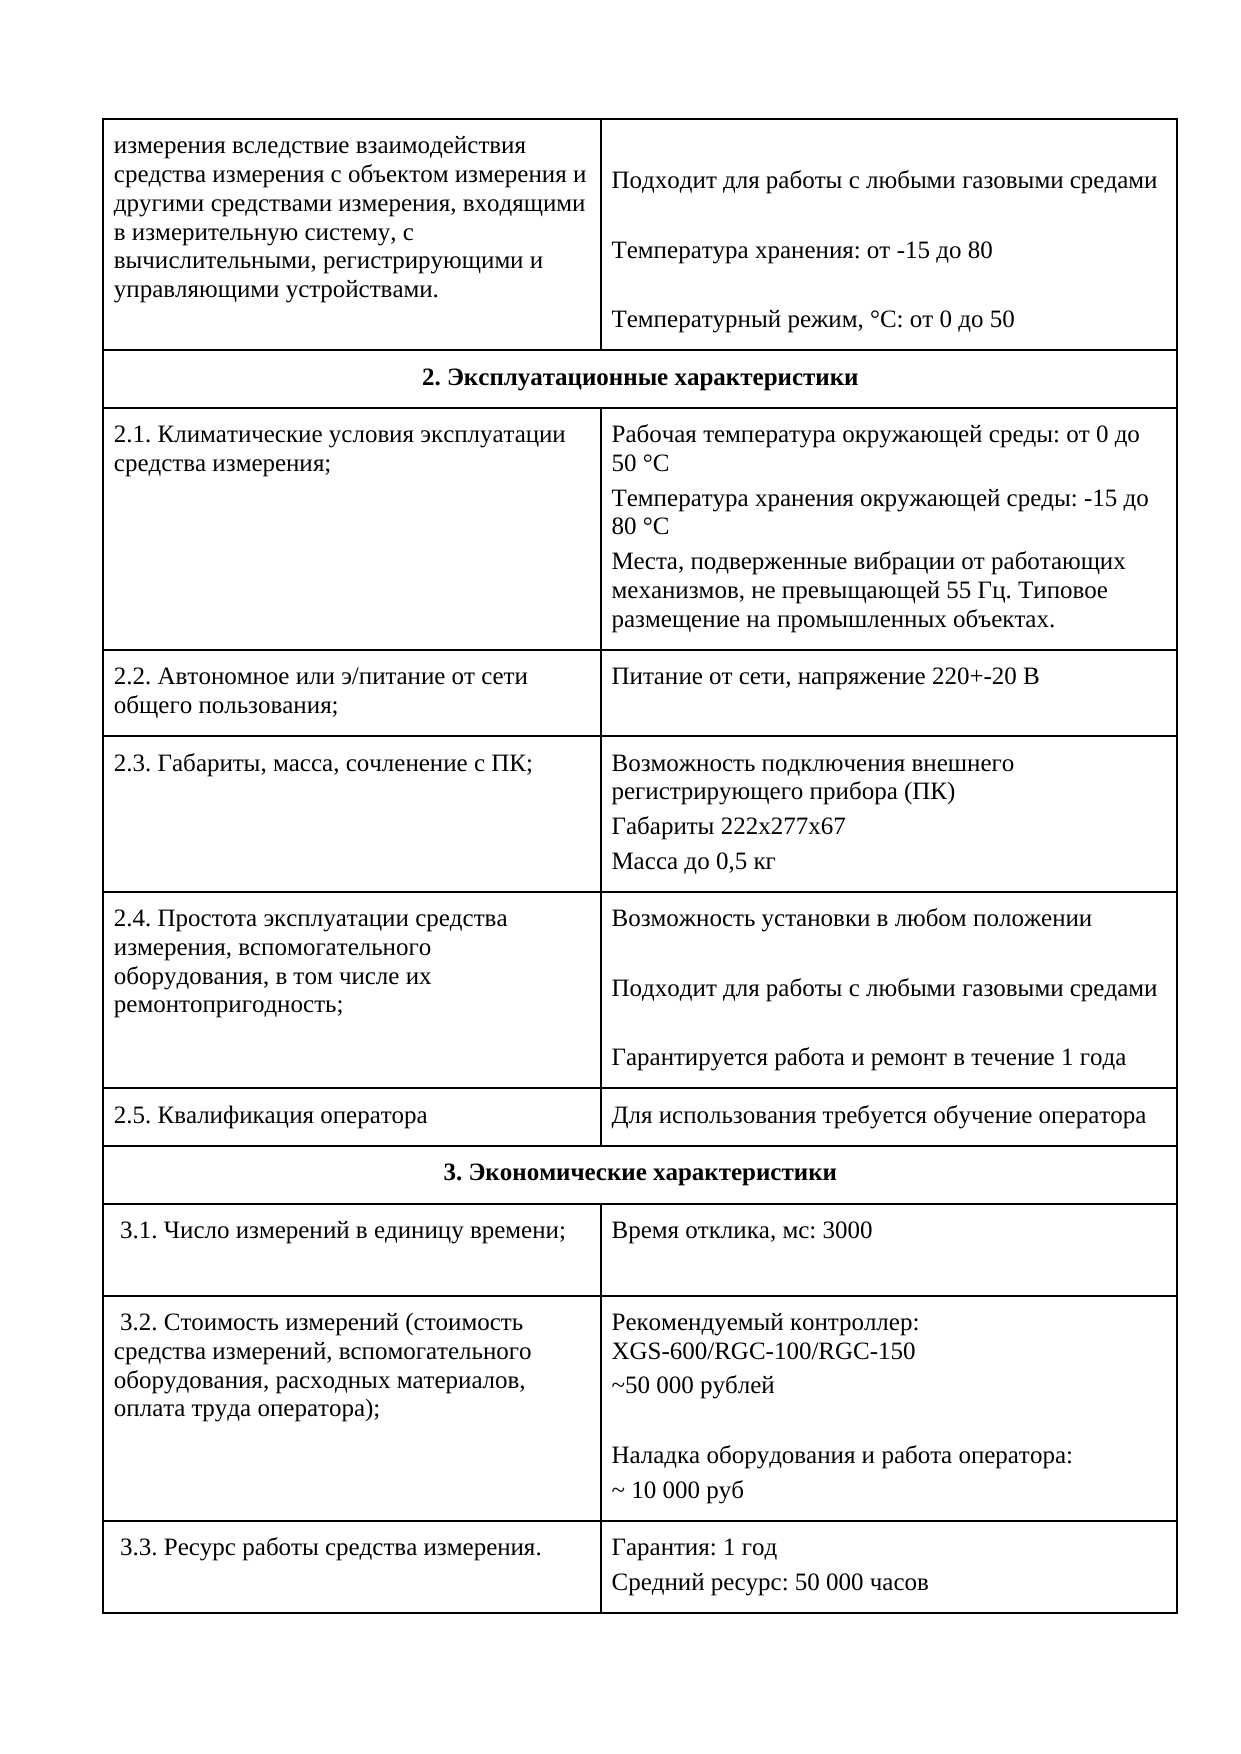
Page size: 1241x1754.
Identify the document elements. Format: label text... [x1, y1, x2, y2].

table_cell 2.4. Простота эксплуатации средства измерения, вспомогательного оборудования, в том числе их ремонтопригодность; [104, 893, 600, 1087]
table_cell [602, 120, 1176, 349]
table_cell Возможность подключения внешнего регистрирующего прибора (ПК) Габариты 222х277х67 Масса до 0,5 кг [602, 737, 1176, 891]
table_cell 2.5. Квалификация оператора [104, 1089, 600, 1145]
table_cell 2.3. Габариты, масса, сочленение с ПК; [104, 737, 600, 891]
table_cell Питание от сети, напряжение 220+-20 В [602, 651, 1176, 735]
table_cell Время отклика, мс: 3000 [602, 1205, 1176, 1295]
table_cell 3.2. Стоимость измерений (стоимость средства измерений, вспомогательного оборудования, расходных материалов, оплата труда оператора); [104, 1297, 600, 1520]
table_cell 2.1. Климатические условия эксплуатации средства измерения; [104, 409, 600, 649]
table_cell Рабочая температура окружающей среды: от 0 до 50 °C Температура хранения окружающей среды: -15 до 80 °C Места, подверженные вибрации от работающих механизмов, не превыщающей 55 Гц. Типовое размещение на промышленных объектах. [602, 409, 1176, 649]
table_cell 2.2. Автономное или э/питание от сети общего пользования; [104, 651, 600, 735]
table_cell 2. Эксплуатационные характеристики [104, 351, 1176, 407]
table_cell Для использования требуется обучение оператора [602, 1089, 1176, 1145]
table_cell Возможность установки в любом положении Подходит для работы с любыми газовыми средами Гарантируется работа и ремонт в течение 1 года [602, 893, 1176, 1087]
table_cell 3. Экономические характеристики [104, 1147, 1176, 1202]
table_cell 3.1. Число измерений в единицу времени; [104, 1205, 600, 1295]
table_cell 3.3. Ресурс работы средства измерения. [104, 1522, 600, 1612]
table_cell Рекомендуемый контроллер: XGS-600/RGC-100/RGC-150 ~50 000 рублей Наладка оборудования и работа оператора: ~ 10 000 руб [602, 1297, 1176, 1520]
table_cell Гарантия: 1 год Средний ресурс: 50 000 часов [602, 1522, 1176, 1612]
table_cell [104, 120, 600, 349]
